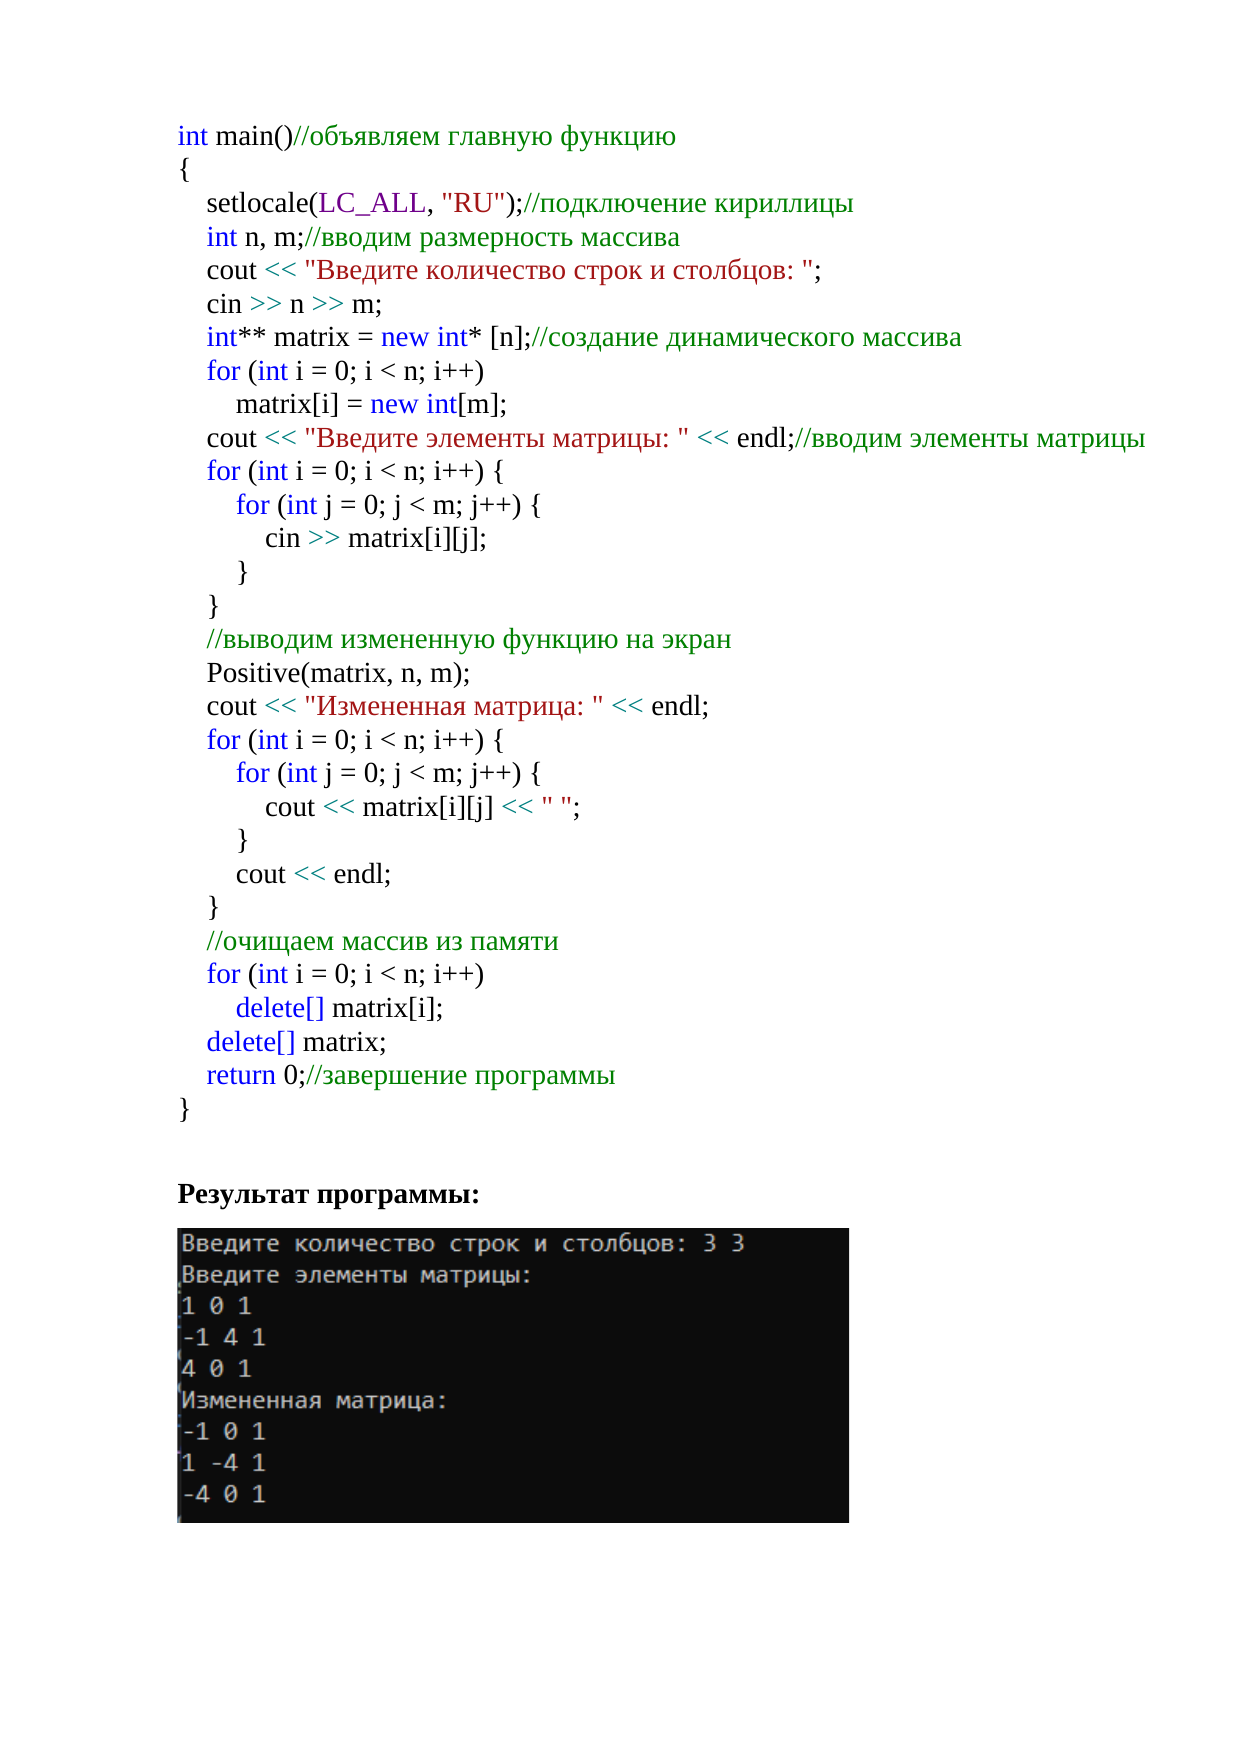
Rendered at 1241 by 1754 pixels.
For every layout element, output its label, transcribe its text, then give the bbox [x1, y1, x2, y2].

text int n, m;//вводим размерность массива [177, 219, 1152, 252]
text Positive(matrix, n, m); [177, 655, 1152, 688]
text } [177, 889, 1152, 923]
text delete[] matrix; [177, 1024, 1152, 1057]
text //очищаем массив из памяти [177, 923, 1152, 957]
text int** matrix = new int* [n];//создание динамического массива [177, 319, 1152, 353]
text } [177, 588, 1152, 621]
text int main()//объявляем главную функцию [177, 118, 1152, 152]
text for (int i = 0; i < n; i++) [177, 353, 1152, 386]
text for (int i = 0; i < n; i++) { [177, 453, 1152, 487]
text //выводим измененную функцию на экран [177, 621, 1152, 655]
text cin >> matrix[i][j]; [177, 521, 1152, 554]
text cout << endl; [177, 856, 1152, 889]
text } [177, 554, 1152, 588]
text for (int j = 0; j < m; j++) { [177, 487, 1152, 521]
text for (int i = 0; i < n; i++) { [177, 722, 1152, 755]
text cout << matrix[i][j] << " "; [177, 789, 1152, 822]
text return 0;//завершение программы [177, 1057, 1152, 1091]
text cin >> n >> m; [177, 286, 1152, 319]
text } [177, 822, 1152, 856]
text Результат программы: [177, 1177, 1152, 1210]
text cout << "Введите количество строк и столбцов: "; [177, 252, 1152, 286]
text delete[] matrix[i]; [177, 990, 1152, 1024]
text cout << "Измененная матрица: " << endl; [177, 688, 1152, 722]
text setlocale(LC_ALL, "RU");//подключение кириллицы [177, 185, 1152, 219]
text } [177, 1091, 1152, 1124]
text for (int i = 0; i < n; i++) [177, 957, 1152, 990]
text matrix[i] = new int[m]; [177, 386, 1152, 420]
text for (int j = 0; j < m; j++) { [177, 755, 1152, 789]
picture [177, 1228, 850, 1523]
text { [177, 152, 1152, 185]
text cout << "Введите элементы матрицы: " << endl;//вводим элементы матрицы [177, 420, 1152, 453]
